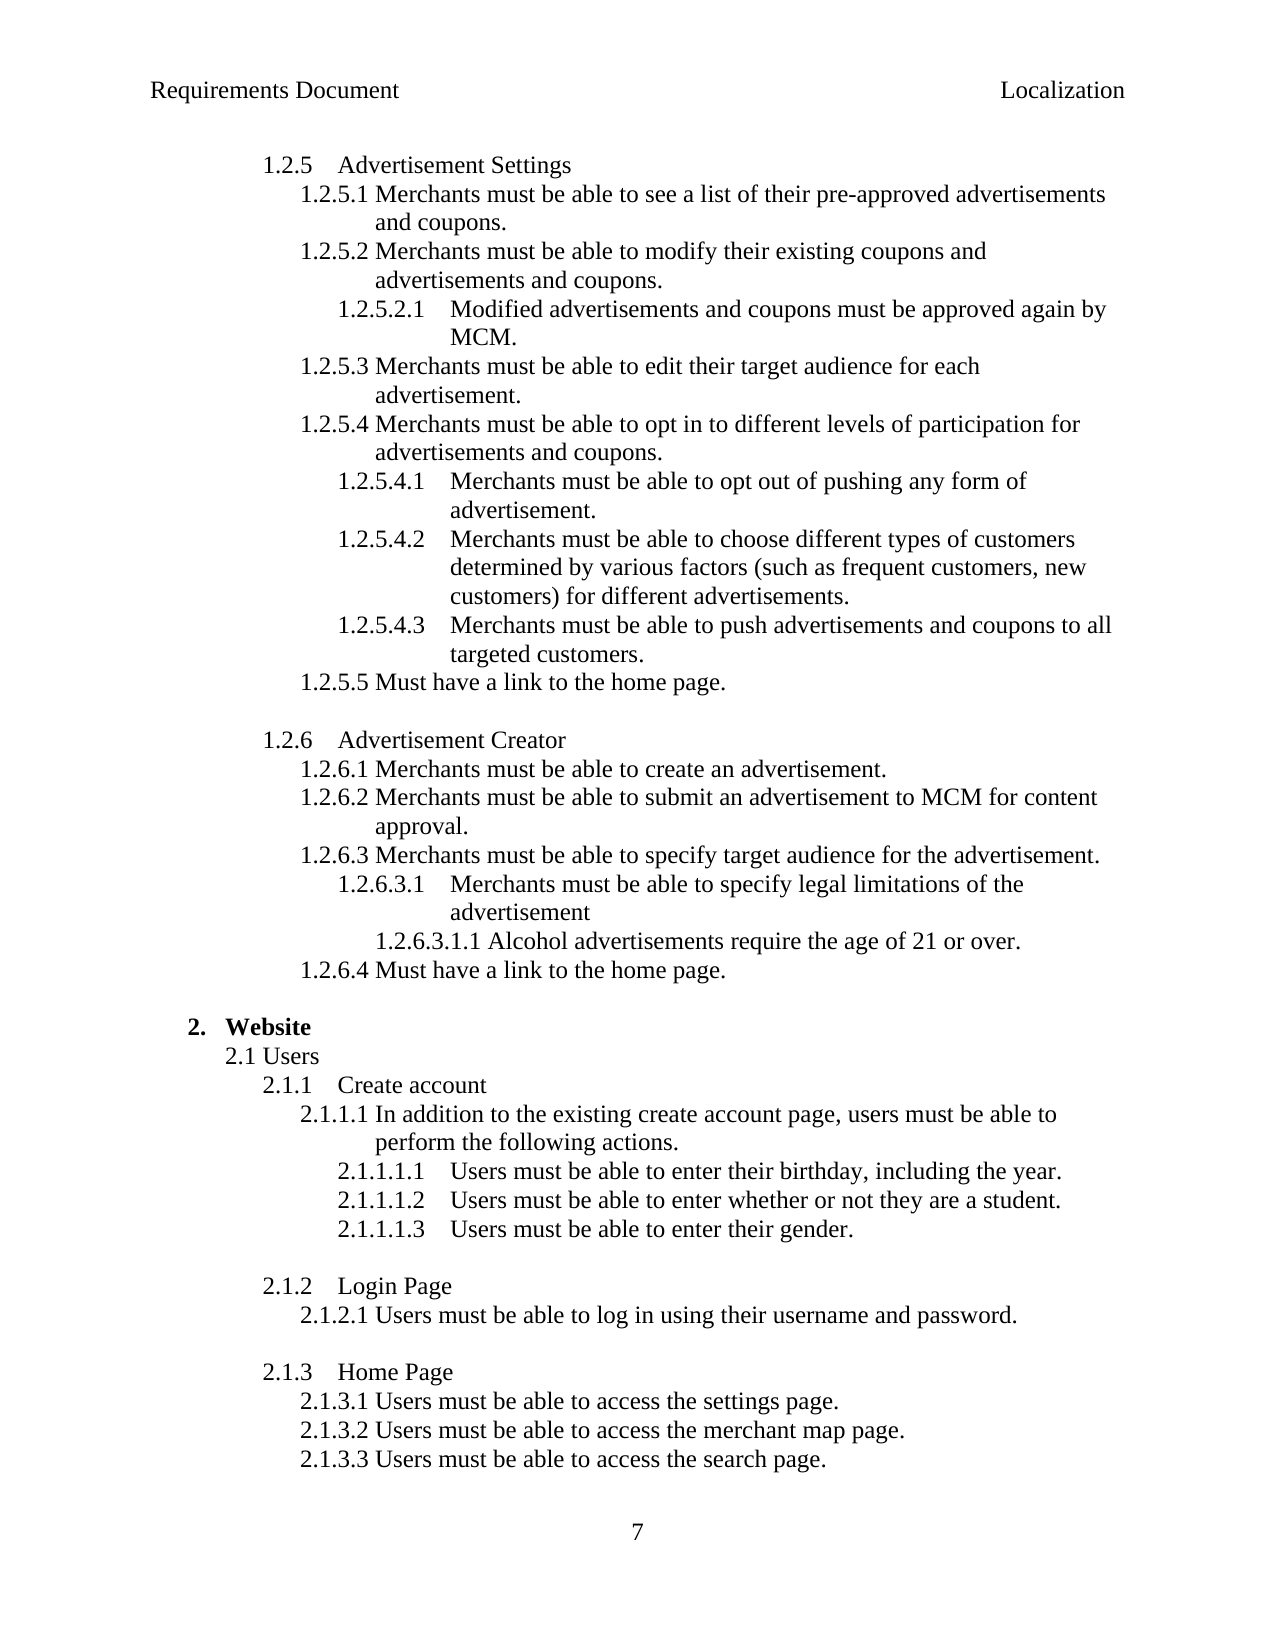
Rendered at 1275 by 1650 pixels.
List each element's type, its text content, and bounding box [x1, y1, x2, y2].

list Home Page [262, 1357, 1125, 1386]
list Merchants must be able to see a list of their pre-approved advertisements and coupons. [300, 179, 1125, 236]
list Must have a link to the home page. [300, 667, 1125, 696]
list In addition to the existing create account page, users must be able to perform the following actions. [300, 1099, 1125, 1156]
list Merchants must be able to opt in to different levels of participation for advertisements and coupons. [300, 409, 1125, 466]
list Advertisement Creator [262, 725, 1125, 754]
list Users must be able to enter their gender. [337, 1214, 1125, 1242]
list Users must be able to log in using their username and password. [300, 1300, 1125, 1329]
list Advertisement Settings [262, 150, 1125, 179]
list Merchants must be able to choose different types of customers determined by various factors (such as frequent customers, new customers) for different advertisements. [337, 524, 1125, 610]
list Merchants must be able to create an advertisement. [300, 754, 1125, 782]
list Merchants must be able to push advertisements and coupons to all targeted customers. [337, 610, 1125, 667]
list Login Page [262, 1271, 1125, 1300]
list Website [187, 1012, 1125, 1041]
list Users [225, 1041, 1125, 1070]
list Alcohol advertisements require the age of 21 or over. [375, 926, 1125, 955]
list Merchants must be able to submit an advertisement to MCM for content approval. [300, 782, 1125, 840]
list Users must be able to access the merchant map page. [300, 1415, 1125, 1444]
list Merchants must be able to specify legal limitations of the advertisement [337, 869, 1125, 926]
list Merchants must be able to opt out of pushing any form of advertisement. [337, 466, 1125, 524]
list Create account [262, 1070, 1125, 1099]
list Users must be able to access the settings page. [300, 1386, 1125, 1415]
list Merchants must be able to edit their target audience for each advertisement. [300, 351, 1125, 409]
list Users must be able to enter their birthday, including the year. [337, 1156, 1125, 1185]
list Users must be able to access the search page. [300, 1444, 1125, 1472]
list Merchants must be able to modify their existing coupons and advertisements and coupons. [300, 236, 1125, 294]
list Modified advertisements and coupons must be approved again by MCM. [337, 294, 1125, 351]
list Merchants must be able to specify target audience for the advertisement. [300, 840, 1125, 869]
list Must have a link to the home page. [300, 955, 1125, 984]
list Users must be able to enter whether or not they are a student. [337, 1185, 1125, 1214]
